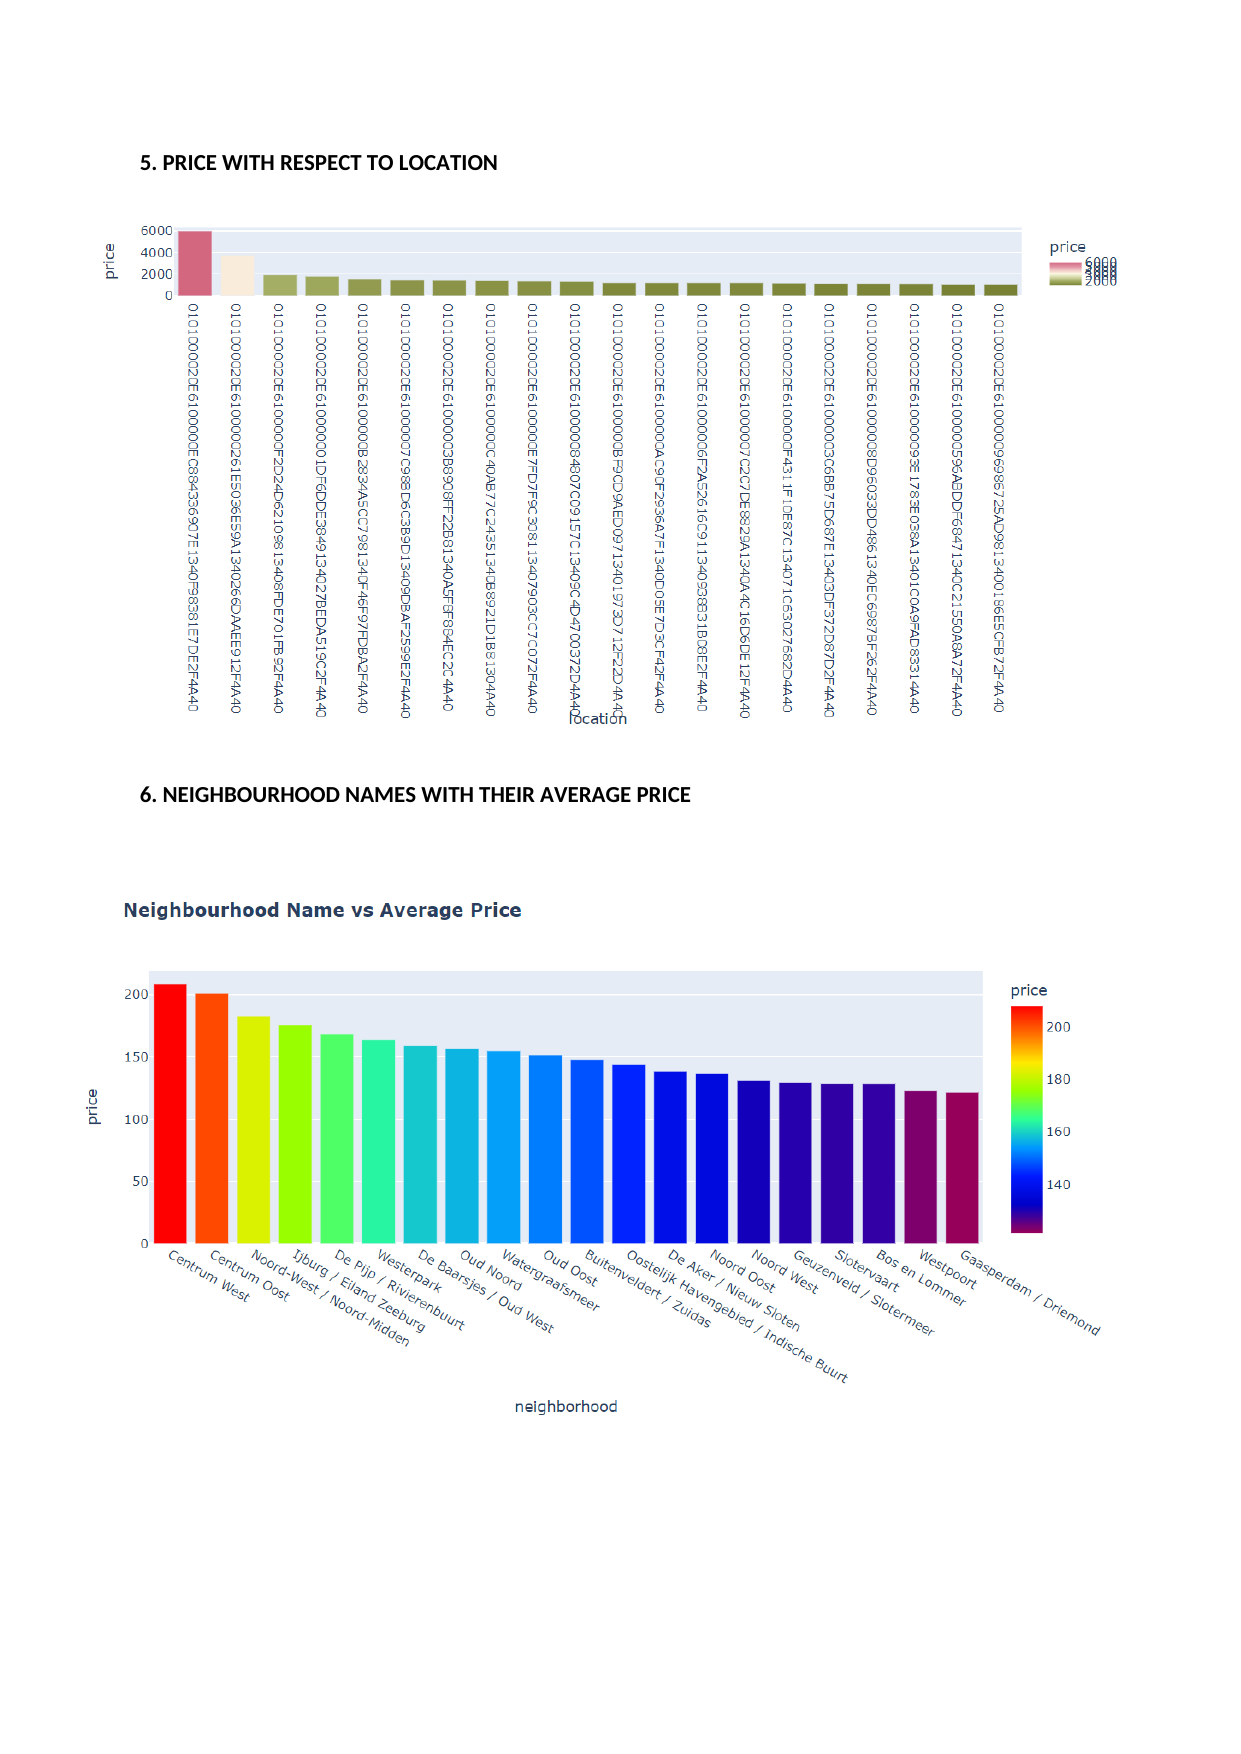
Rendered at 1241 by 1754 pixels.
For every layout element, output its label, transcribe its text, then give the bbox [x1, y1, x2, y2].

picture [67, 205, 1123, 739]
text 5. PRICE WITH RESPECT TO LOCATION [139, 148, 1196, 176]
text 6. NEIGHBOURHOOD NAMES WITH THEIR AVERAGE PRICE [139, 780, 1196, 808]
picture [60, 895, 1116, 1414]
